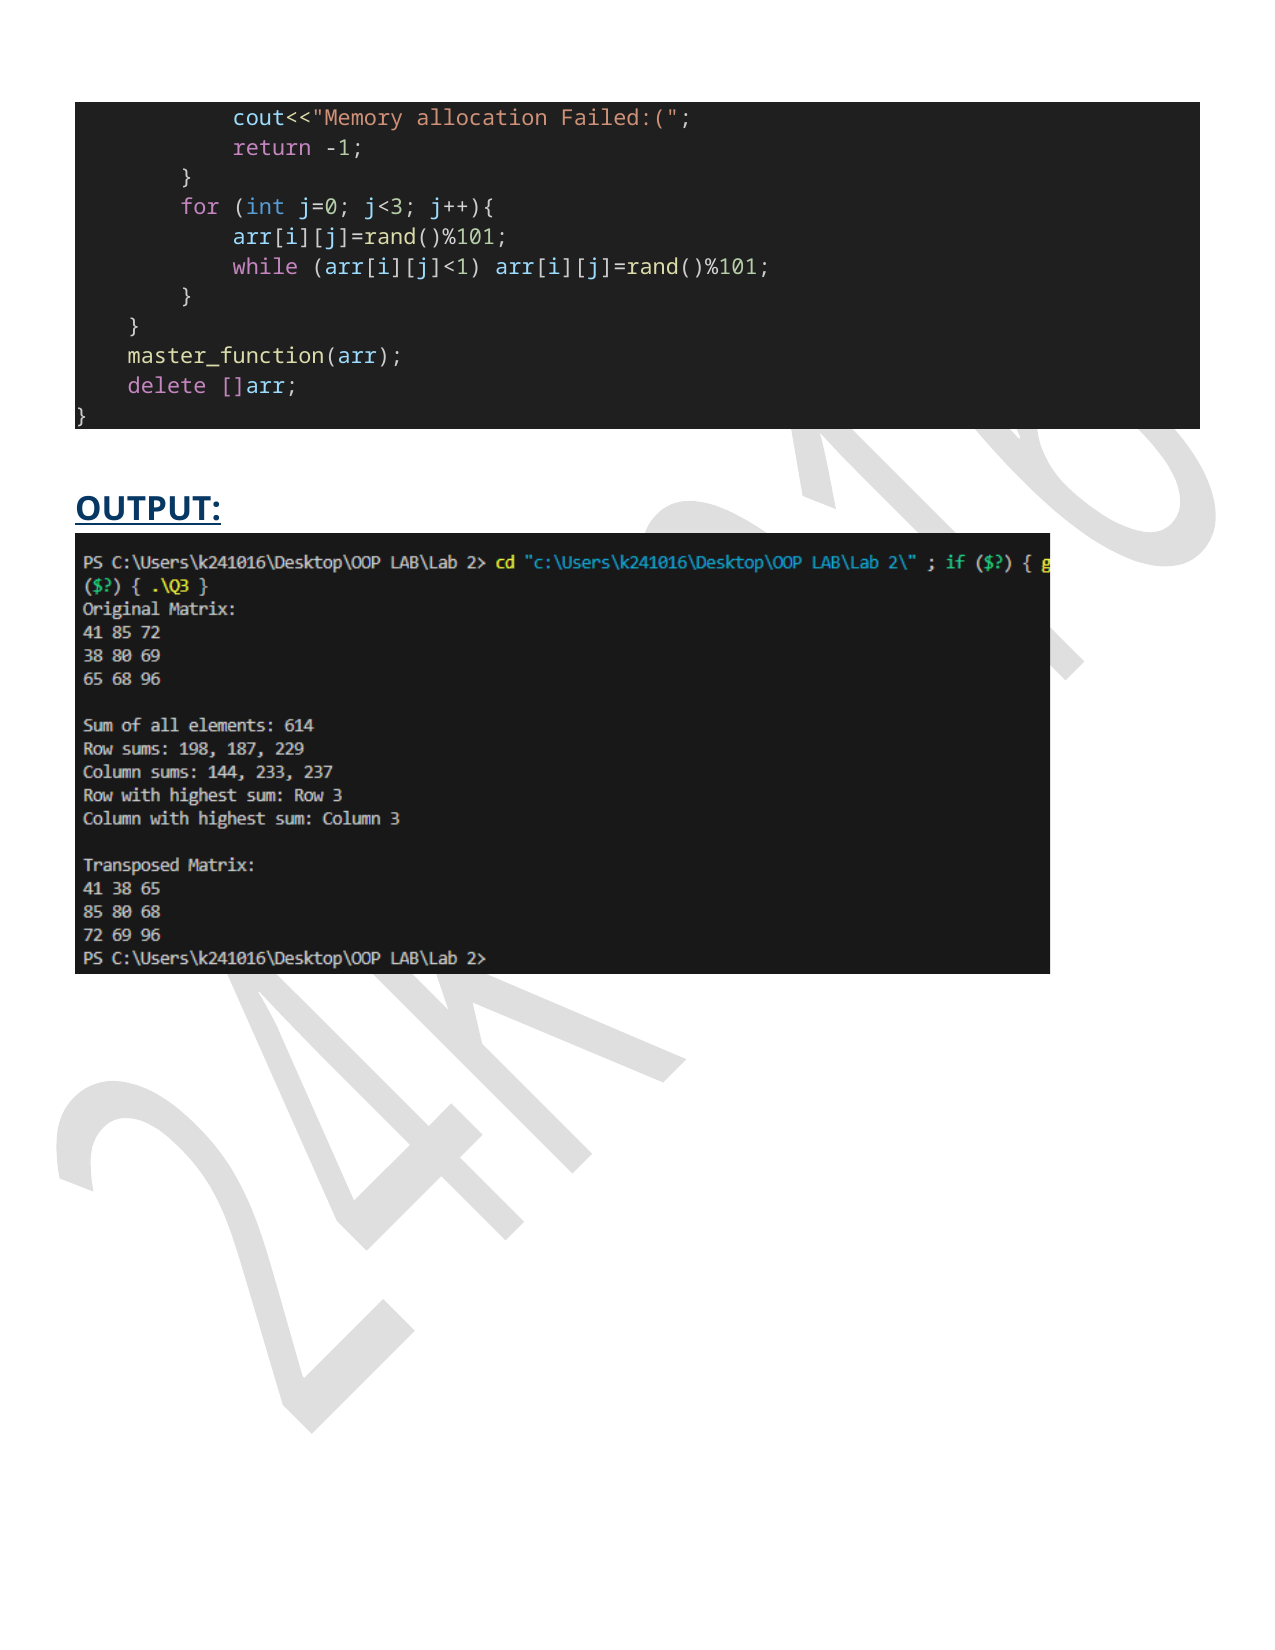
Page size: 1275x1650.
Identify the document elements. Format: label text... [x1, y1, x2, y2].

text } [75, 400, 1200, 429]
text } [75, 161, 1200, 191]
text } [75, 281, 1200, 310]
text while (arr[i][j]<1) arr[i][j]=rand()%101; [75, 251, 1200, 281]
text master_function(arr); [75, 340, 1200, 370]
text for (int j=0; j<3; j++){ [75, 191, 1200, 221]
subtitle OUTPUT: [75, 485, 1200, 530]
text return -1; [75, 132, 1200, 161]
text } [75, 310, 1200, 340]
picture [75, 533, 1050, 974]
text arr[i][j]=rand()%101; [75, 221, 1200, 251]
text delete []arr; [75, 370, 1200, 400]
text cout<<"Memory allocation Failed:("; [75, 102, 1200, 132]
